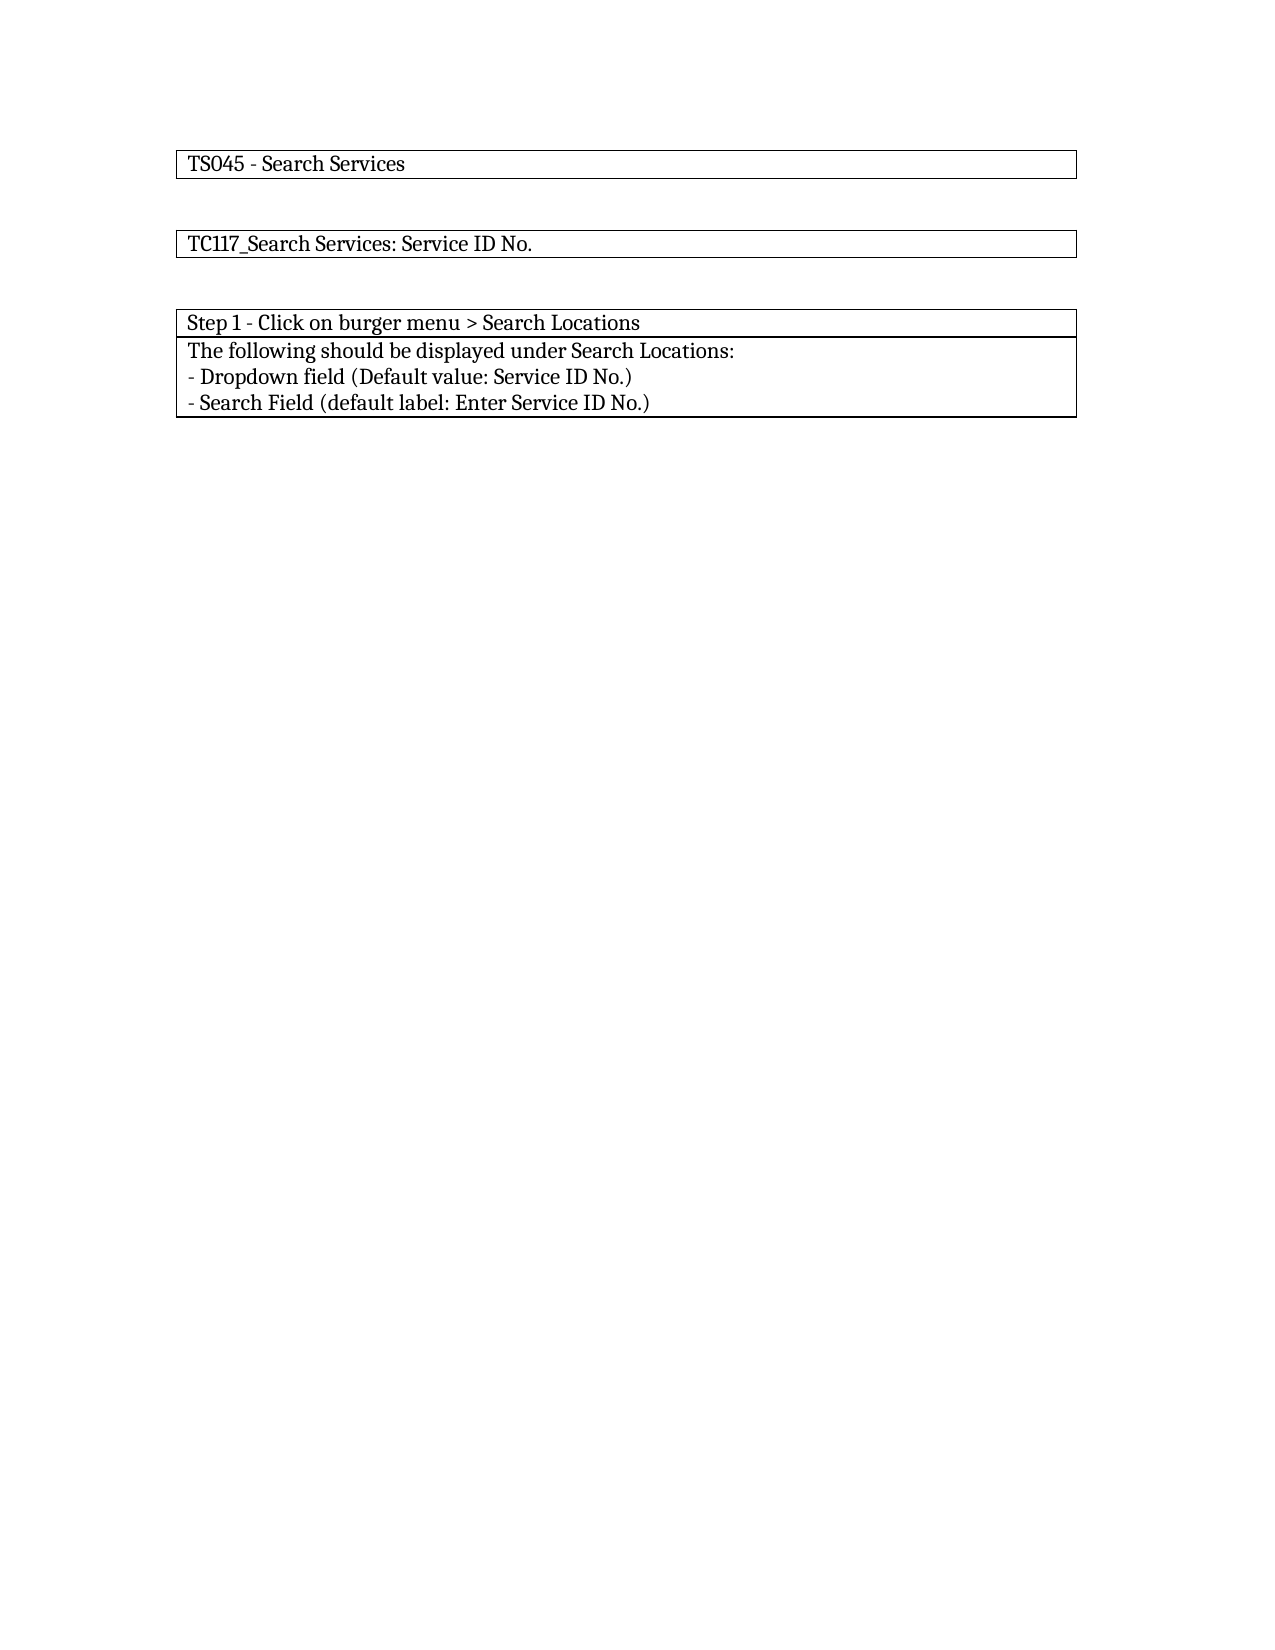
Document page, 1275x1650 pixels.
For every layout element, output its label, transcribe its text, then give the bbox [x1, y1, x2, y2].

table_header TS045 - Search Services [177, 151, 1076, 177]
table_cell The following should be displayed under Search Locations: - Dropdown field (Default value: Service ID No.) - Search Field (default label: Enter Service ID No.) [177, 338, 1076, 416]
table_header TC117_Search Services: Service ID No. [177, 231, 1076, 257]
table_header Step 1 - Click on burger menu > Search Locations [177, 310, 1076, 336]
